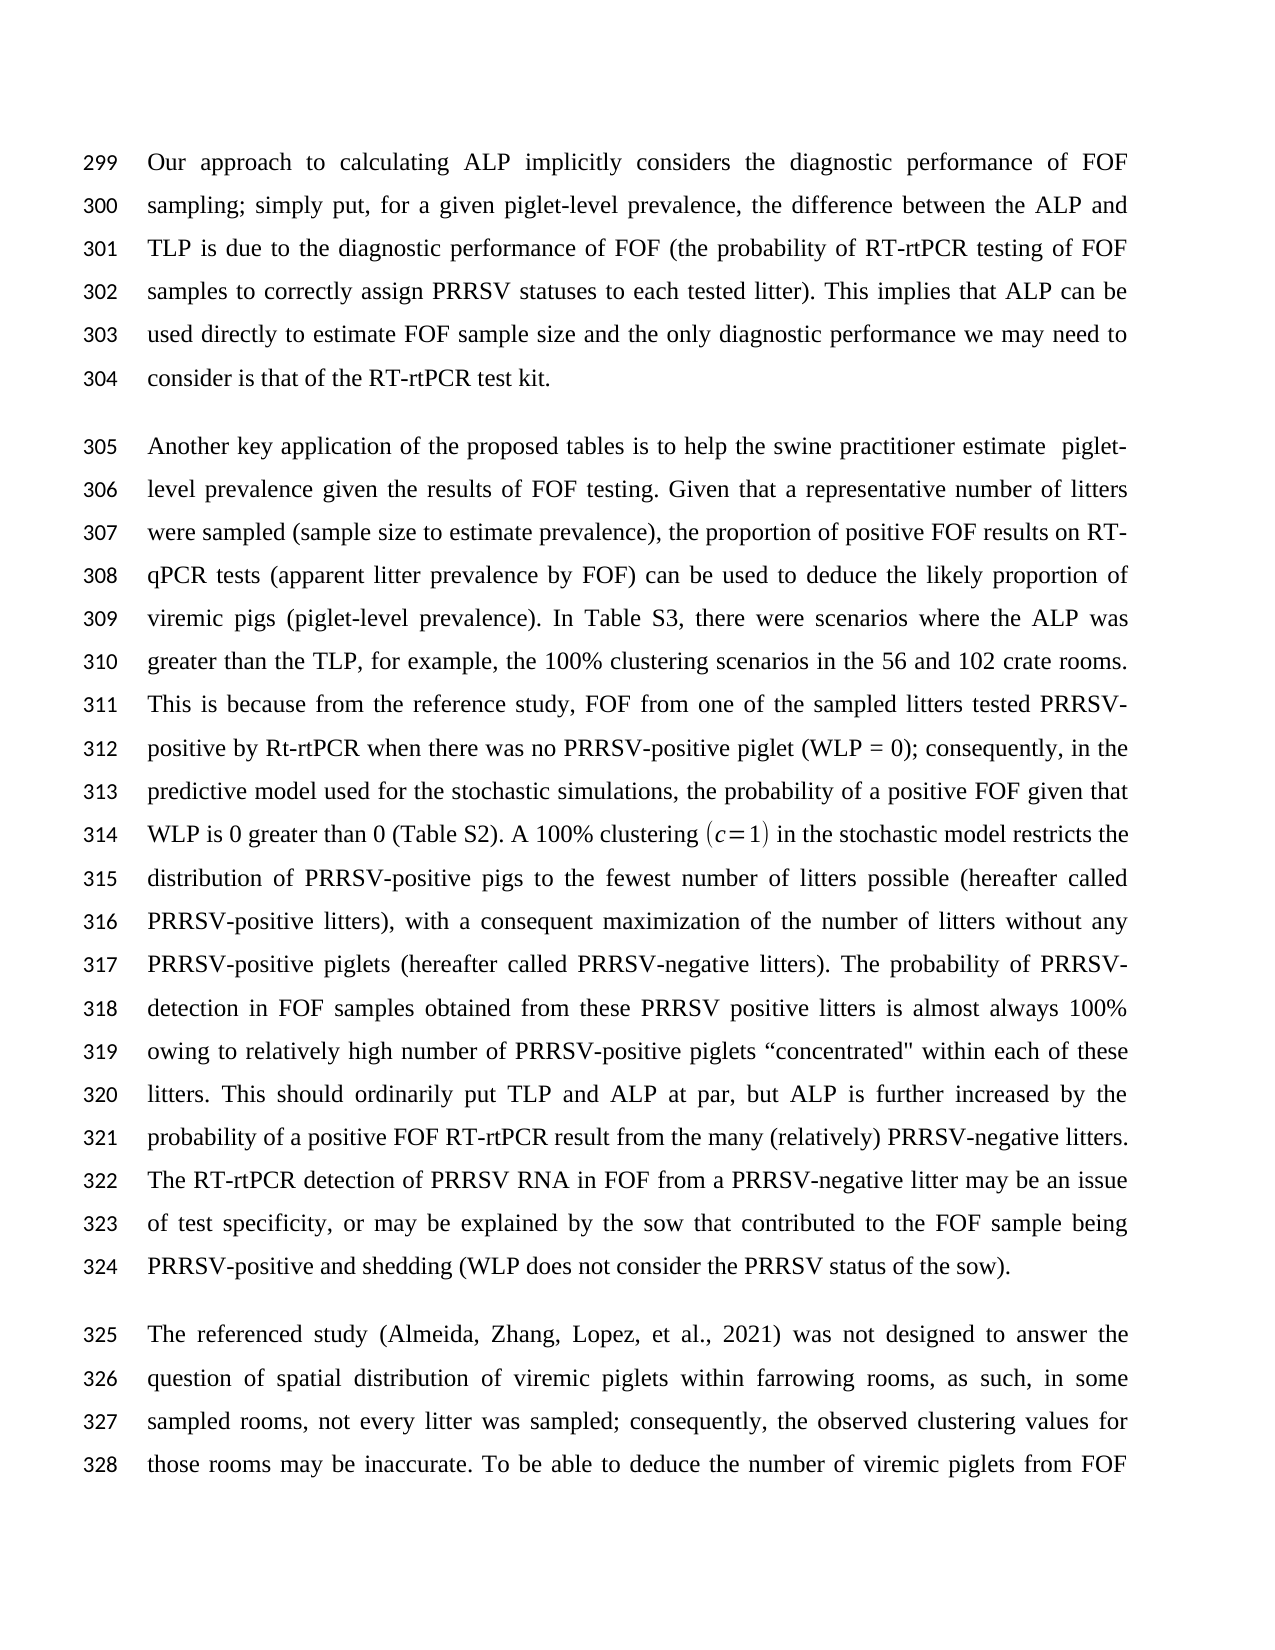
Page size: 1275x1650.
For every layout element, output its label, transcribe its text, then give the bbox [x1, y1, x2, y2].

text Our approach to calculating ALP implicitly considers the diagnostic performance of FOF sampling; simply put, for a given piglet-level prevalence, the difference between the ALP and TLP is due to the diagnostic performance of FOF (the probability of RT-rtPCR testing of FOF samples to correctly assign PRRSV statuses to each tested litter). This implies that ALP can be used directly to estimate FOF sample size and the only diagnostic performance we may need to consider is that of the RT-rtPCR test kit. [147, 147, 1129, 391]
text Another key application of the proposed tables is to help the swine practitioner estimate piglet-level prevalence given the results of FOF testing. Given that a representative number of litters were sampled (sample size to estimate prevalence), the proportion of positive FOF results on RT-qPCR tests (apparent litter prevalence by FOF) can be used to deduce the likely proportion of viremic pigs (piglet-level prevalence). In Table S3, there were scenarios where the ALP was greater than the TLP, for example, the 100% clustering scenarios in the 56 and 102 crate rooms. This is because from the reference study, FOF from one of the sampled litters tested PRRSV-positive by Rt-rtPCR when there was no PRRSV-positive piglet (WLP = 0); consequently, in the predictive model used for the stochastic simulations, the probability of a positive FOF given that WLP is 0 greater than 0 (Table S2). A 100% clustering in the stochastic model restricts the distribution of PRRSV-positive pigs to the fewest number of litters possible (hereafter called PRRSV-positive litters), with a consequent maximization of the number of litters without any PRRSV-positive piglets (hereafter called PRRSV-negative litters). The probability of PRRSV-detection in FOF samples obtained from these PRRSV positive litters is almost always 100% owing to relatively high number of PRRSV-positive piglets “concentrated" within each of these litters. This should ordinarily put TLP and ALP at par, but ALP is further increased by the probability of a positive FOF RT-rtPCR result from the many (relatively) PRRSV-negative litters. The RT-rtPCR detection of PRRSV RNA in FOF from a PRRSV-negative litter may be an issue of test specificity, or may be explained by the sow that contributed to the FOF sample being PRRSV-positive and shedding (WLP does not consider the PRRSV status of the sow). [147, 431, 1129, 1280]
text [147, 1319, 1129, 1478]
